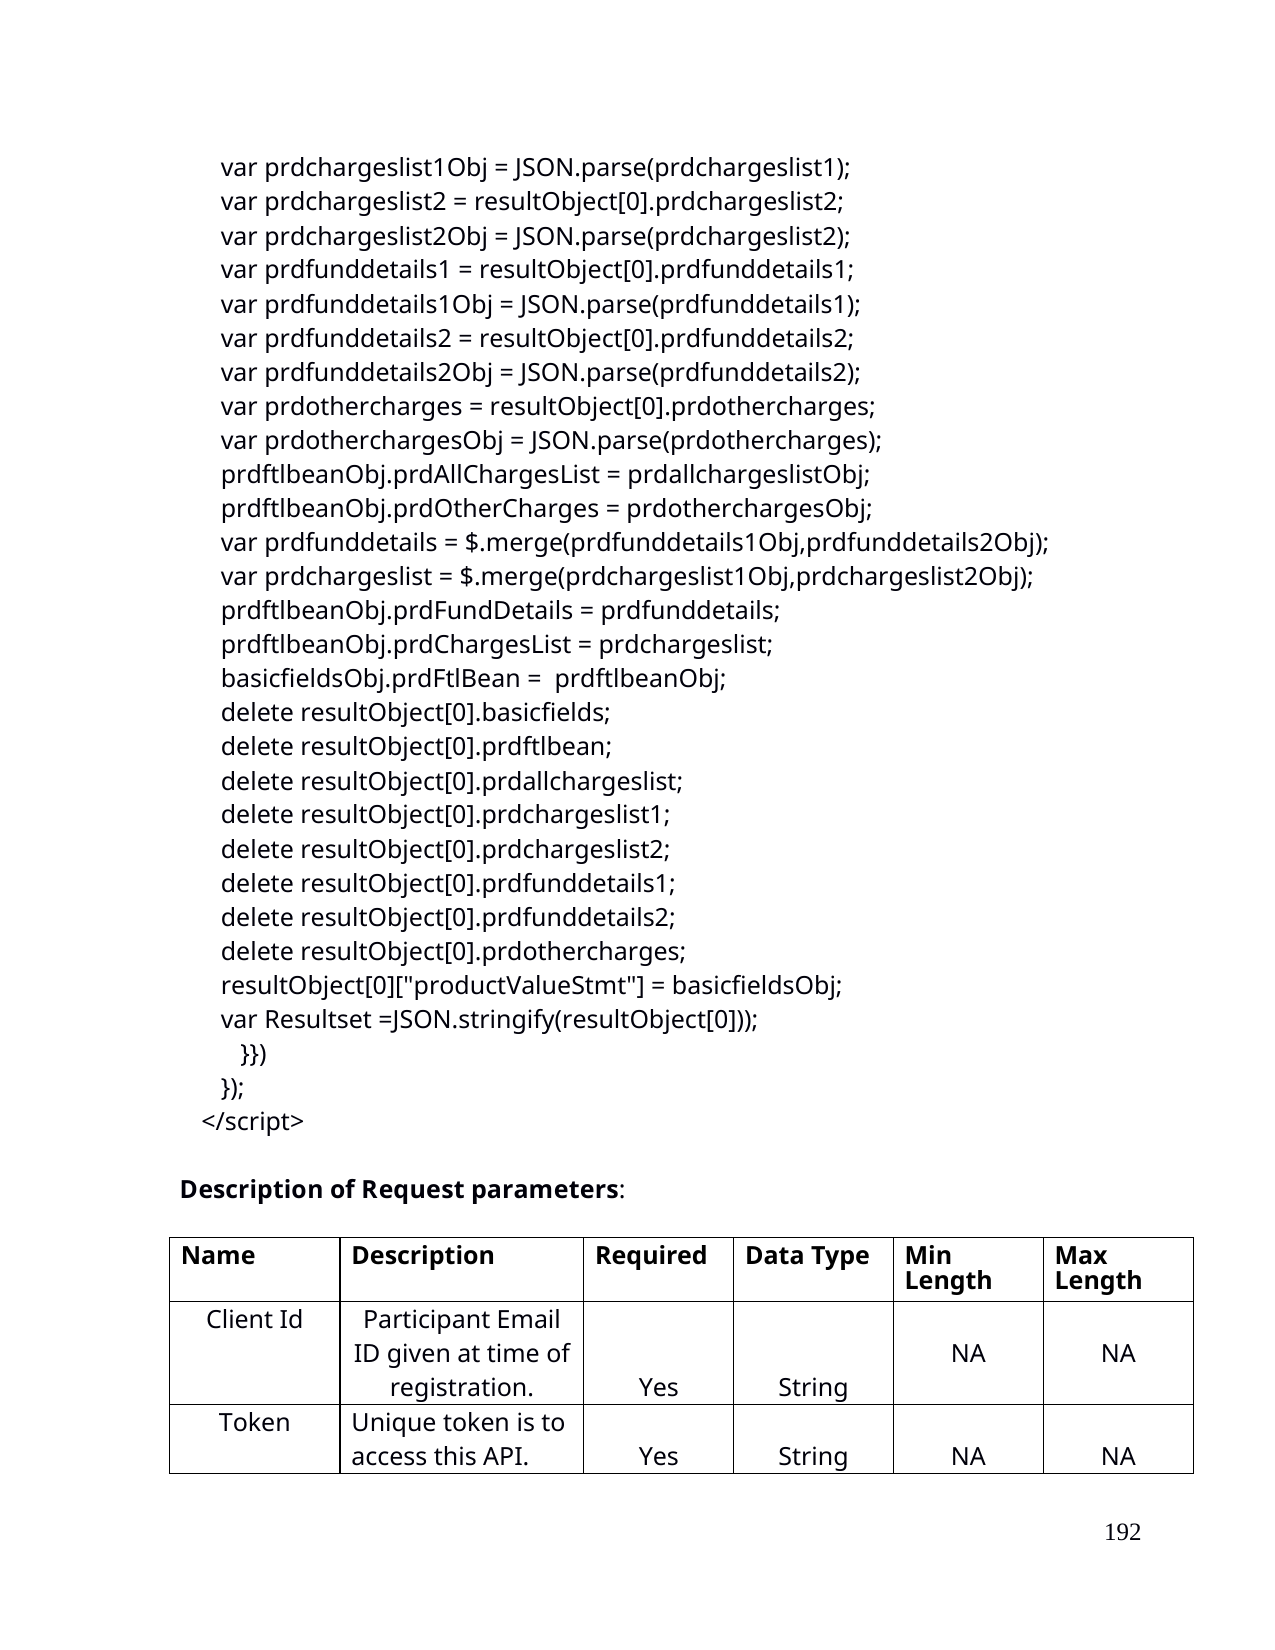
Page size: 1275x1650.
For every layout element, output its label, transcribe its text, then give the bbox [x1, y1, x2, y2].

text delete resultObject[0].basicfields; [169, 695, 1164, 729]
text var prdfunddetails1 = resultObject[0].prdfunddetails1; [169, 252, 1164, 286]
text basicfieldsObj.prdFtlBean = prdftlbeanObj; [169, 661, 1164, 695]
text prdftlbeanObj.prdAllChargesList = prdallchargeslistObj; [169, 457, 1164, 491]
text delete resultObject[0].prdchargeslist1; [169, 797, 1164, 831]
text var prdfunddetails = $.merge(prdfunddetails1Obj,prdfunddetails2Obj); [169, 525, 1164, 559]
text Description of Request parameters: [179, 1174, 1164, 1203]
text var prdfunddetails1Obj = JSON.parse(prdfunddetails1); [169, 286, 1164, 320]
text delete resultObject[0].prdchargeslist2; [169, 831, 1164, 865]
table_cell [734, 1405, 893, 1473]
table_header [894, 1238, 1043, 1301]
text </script> [169, 1104, 1164, 1138]
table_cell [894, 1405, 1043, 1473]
text var prdfunddetails2Obj = JSON.parse(prdfunddetails2); [169, 354, 1164, 388]
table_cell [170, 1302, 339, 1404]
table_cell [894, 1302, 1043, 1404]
text }}) [169, 1036, 1164, 1070]
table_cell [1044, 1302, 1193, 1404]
text resultObject[0]["productValueStmt"] = basicfieldsObj; [169, 967, 1164, 1002]
text var Resultset =JSON.stringify(resultObject[0])); [169, 1002, 1164, 1036]
text delete resultObject[0].prdallchargeslist; [169, 763, 1164, 797]
text var prdothercharges = resultObject[0].prdothercharges; [169, 388, 1164, 422]
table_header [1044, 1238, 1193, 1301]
text var prdotherchargesObj = JSON.parse(prdothercharges); [169, 422, 1164, 457]
text delete resultObject[0].prdothercharges; [169, 933, 1164, 967]
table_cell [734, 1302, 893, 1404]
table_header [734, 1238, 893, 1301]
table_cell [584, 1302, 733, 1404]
text var prdchargeslist2Obj = JSON.parse(prdchargeslist2); [169, 218, 1164, 252]
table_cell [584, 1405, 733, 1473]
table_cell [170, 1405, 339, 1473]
text delete resultObject[0].prdfunddetails2; [169, 899, 1164, 933]
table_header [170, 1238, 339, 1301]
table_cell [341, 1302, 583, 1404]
text var prdchargeslist1Obj = JSON.parse(prdchargeslist1); [169, 150, 1164, 184]
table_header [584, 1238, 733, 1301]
text var prdchargeslist = $.merge(prdchargeslist1Obj,prdchargeslist2Obj); [169, 559, 1164, 593]
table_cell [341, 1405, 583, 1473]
text delete resultObject[0].prdftlbean; [169, 729, 1164, 763]
text delete resultObject[0].prdfunddetails1; [169, 865, 1164, 899]
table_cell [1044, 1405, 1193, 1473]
text var prdfunddetails2 = resultObject[0].prdfunddetails2; [169, 320, 1164, 354]
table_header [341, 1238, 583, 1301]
text prdftlbeanObj.prdOtherCharges = prdotherchargesObj; [169, 491, 1164, 525]
text prdftlbeanObj.prdFundDetails = prdfunddetails; [169, 593, 1164, 627]
text var prdchargeslist2 = resultObject[0].prdchargeslist2; [169, 184, 1164, 218]
text }); [169, 1070, 1164, 1104]
text prdftlbeanObj.prdChargesList = prdchargeslist; [169, 627, 1164, 661]
